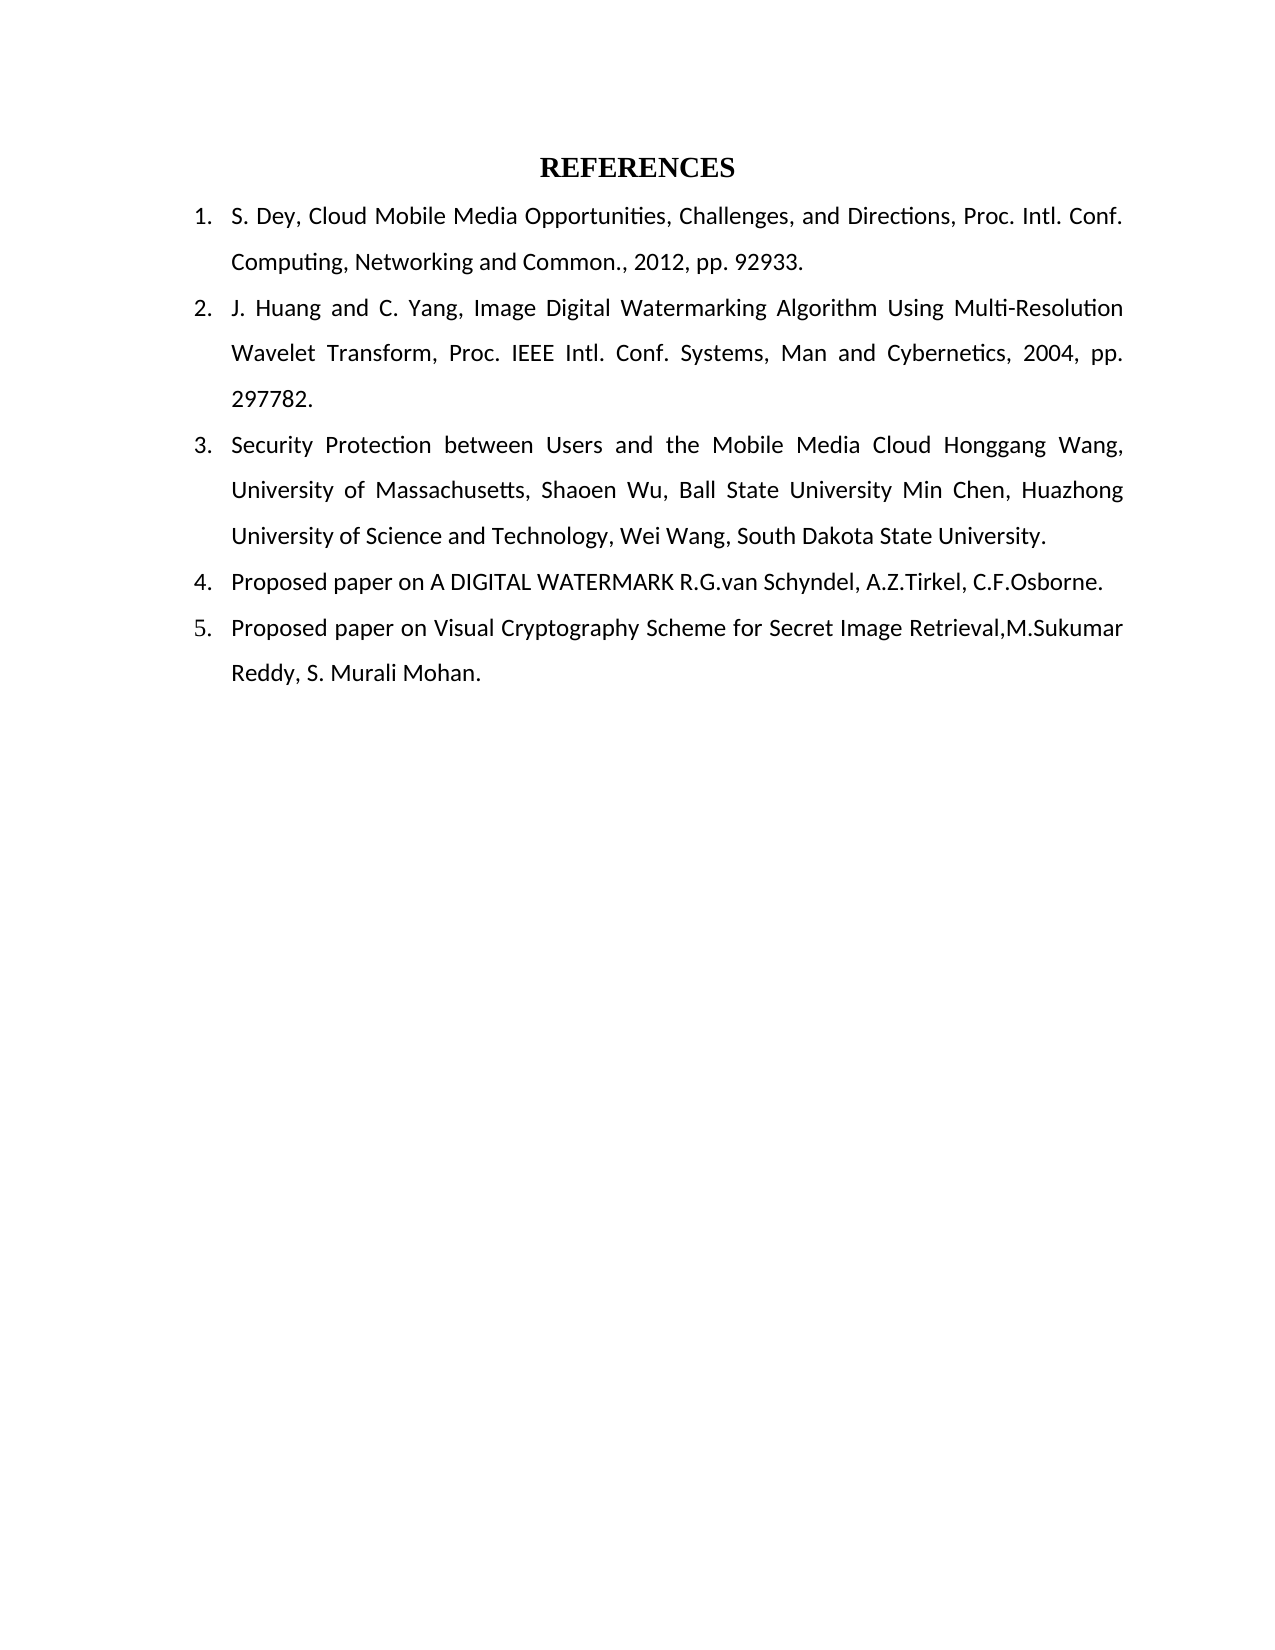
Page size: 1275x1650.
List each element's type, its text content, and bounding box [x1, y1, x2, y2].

list J. Huang and C. Yang, Image Digital Watermarking Algorithm Using Multi-Resolution Wavelet Transform, Proc. IEEE Intl. Conf. Systems, Man and Cybernetics, 2004, pp. 297782. [194, 292, 1125, 414]
text REFERENCES [150, 150, 1125, 183]
list Proposed paper on A DIGITAL WATERMARK R.G.van Schyndel, A.Z.Tirkel, C.F.Osborne. [194, 566, 1125, 597]
list S. Dey, Cloud Mobile Media Opportunities, Challenges, and Directions, Proc. Intl. Conf. Computing, Networking and Common., 2012, pp. 92933. [194, 200, 1125, 277]
list Proposed paper on Visual Cryptography Scheme for Secret Image Retrieval,M.Sukumar Reddy, S. Murali Mohan. [194, 612, 1125, 688]
list Security Protection between Users and the Mobile Media Cloud Honggang Wang, University of Massachusetts, Shaoen Wu, Ball State University Min Chen, Huazhong University of Science and Technology, Wei Wang, South Dakota State University. [194, 429, 1125, 551]
